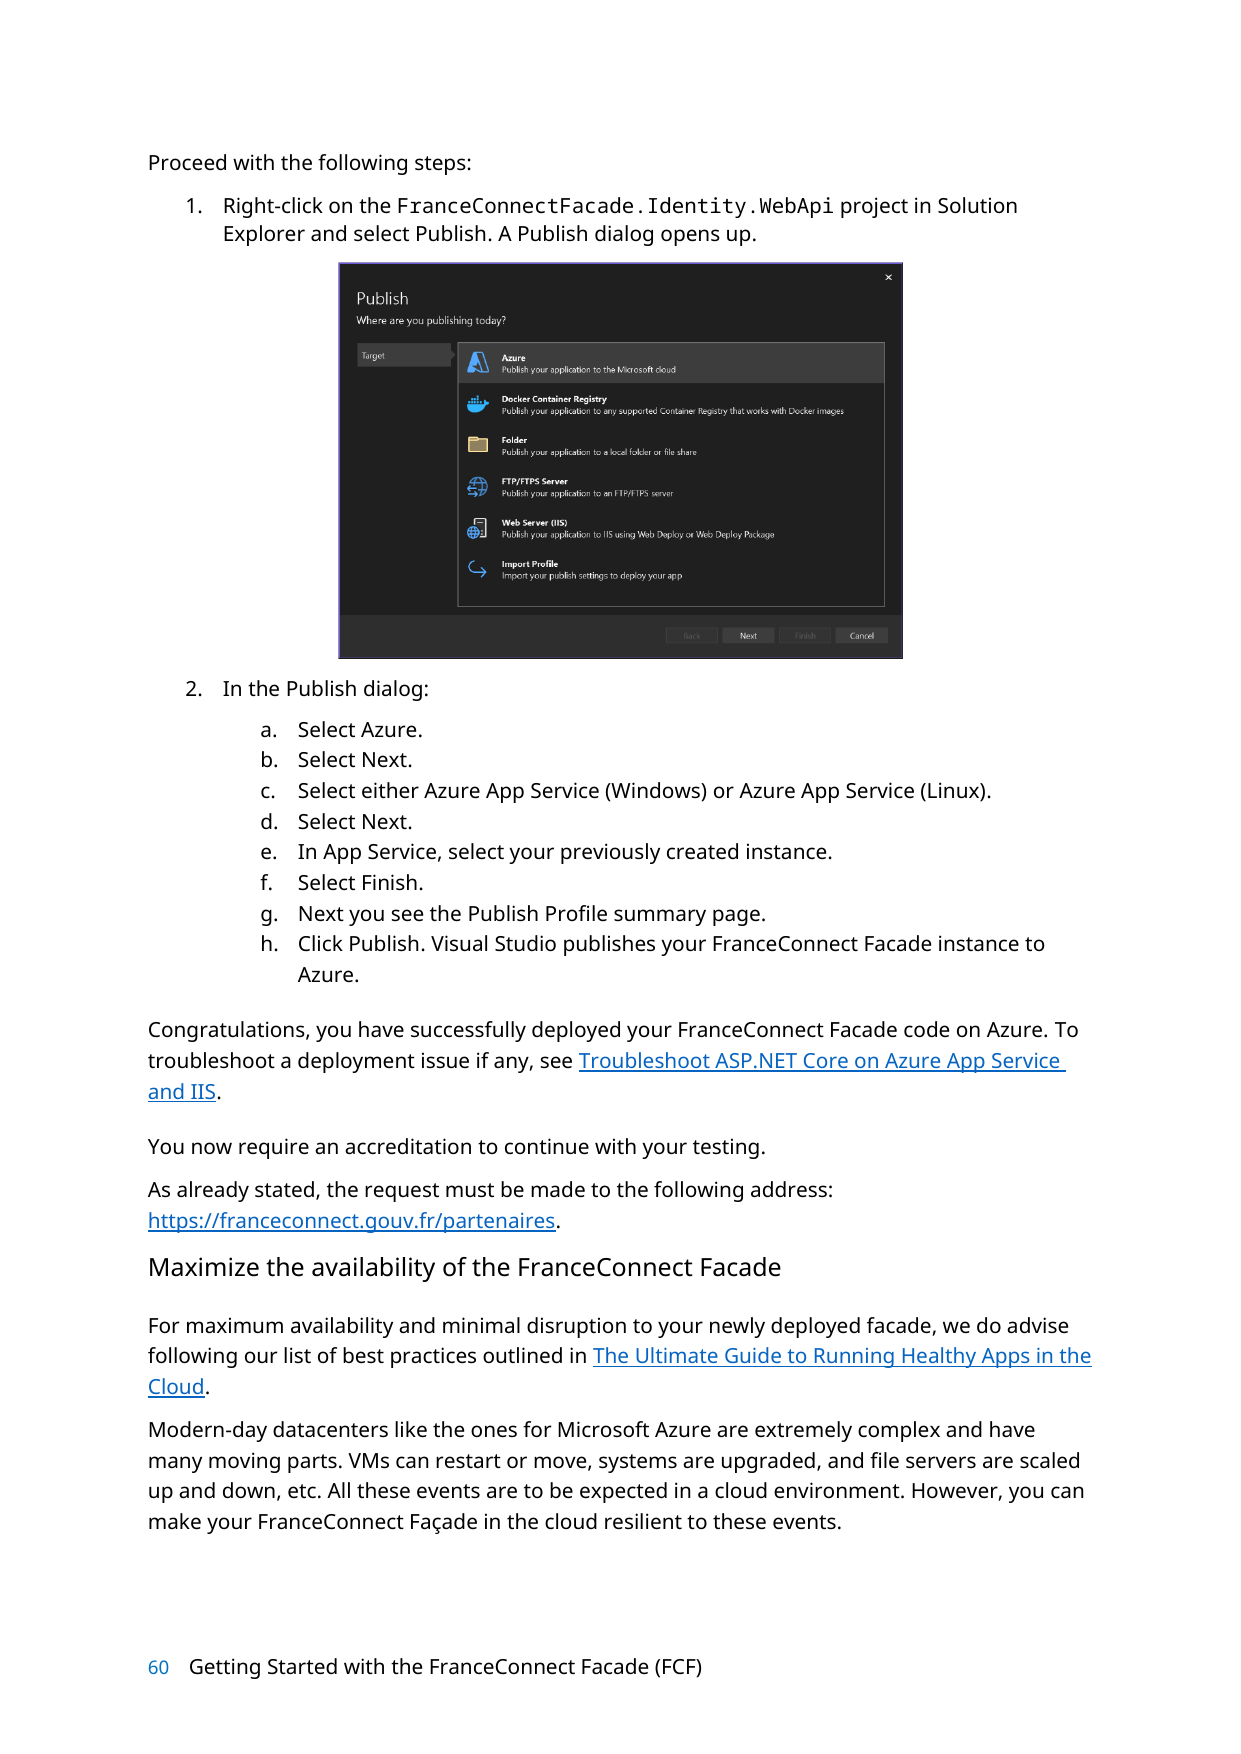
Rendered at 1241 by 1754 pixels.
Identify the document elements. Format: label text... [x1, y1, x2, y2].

list Select Finish. [260, 868, 1093, 896]
list Select Azure. [260, 715, 1093, 743]
text Congratulations, you have successfully deployed your FranceConnect Facade code on Azure. To troubleshoot a deployment issue if any, see Troubleshoot ASP.NET Core on Azure App Service and IIS. [148, 1016, 1093, 1105]
text You now require an accreditation to continue with your testing. [148, 1132, 1093, 1161]
text Modern-day datacenters like the ones for Microsoft Azure are extremely complex and have many moving parts. VMs can restart or move, systems are upgraded, and file servers are scaled up and down, etc. All these events are to be expected in a cloud environment. However, you can make your FranceConnect Façade in the cloud resilient to these events. [148, 1415, 1093, 1536]
list In App Service, select your previously created instance. [260, 837, 1093, 866]
list Select either Azure App Service (Windows) or Azure App Service (Linux). [260, 776, 1093, 804]
list Select Next. [260, 807, 1093, 835]
list Click Publish. Visual Studio publishes your FranceConnect Facade instance to Azure. [260, 929, 1093, 988]
list Next you see the Publish Profile summary page. [260, 899, 1093, 927]
picture [336, 260, 904, 660]
list In the Publish dialog: [185, 674, 1093, 702]
list Select Next. [260, 746, 1093, 774]
text For maximum availability and minimal disruption to your newly deployed facade, we do advise following our list of best practices outlined in The Ultimate Guide to Running Healthy Apps in the Cloud. [148, 1311, 1093, 1401]
subtitle Maximize the availability of the FranceConnect Facade [148, 1249, 1093, 1283]
list Right-click on the FranceConnectFacade.Identity.WebApi project in Solution Explorer and select Publish. A Publish dialog opens up. [185, 191, 1093, 248]
text Proceed with the following steps: [148, 148, 1093, 176]
text As already stated, the request must be made to the following address: https://franceconnect.gouv.fr/partenaires. [148, 1176, 1093, 1234]
